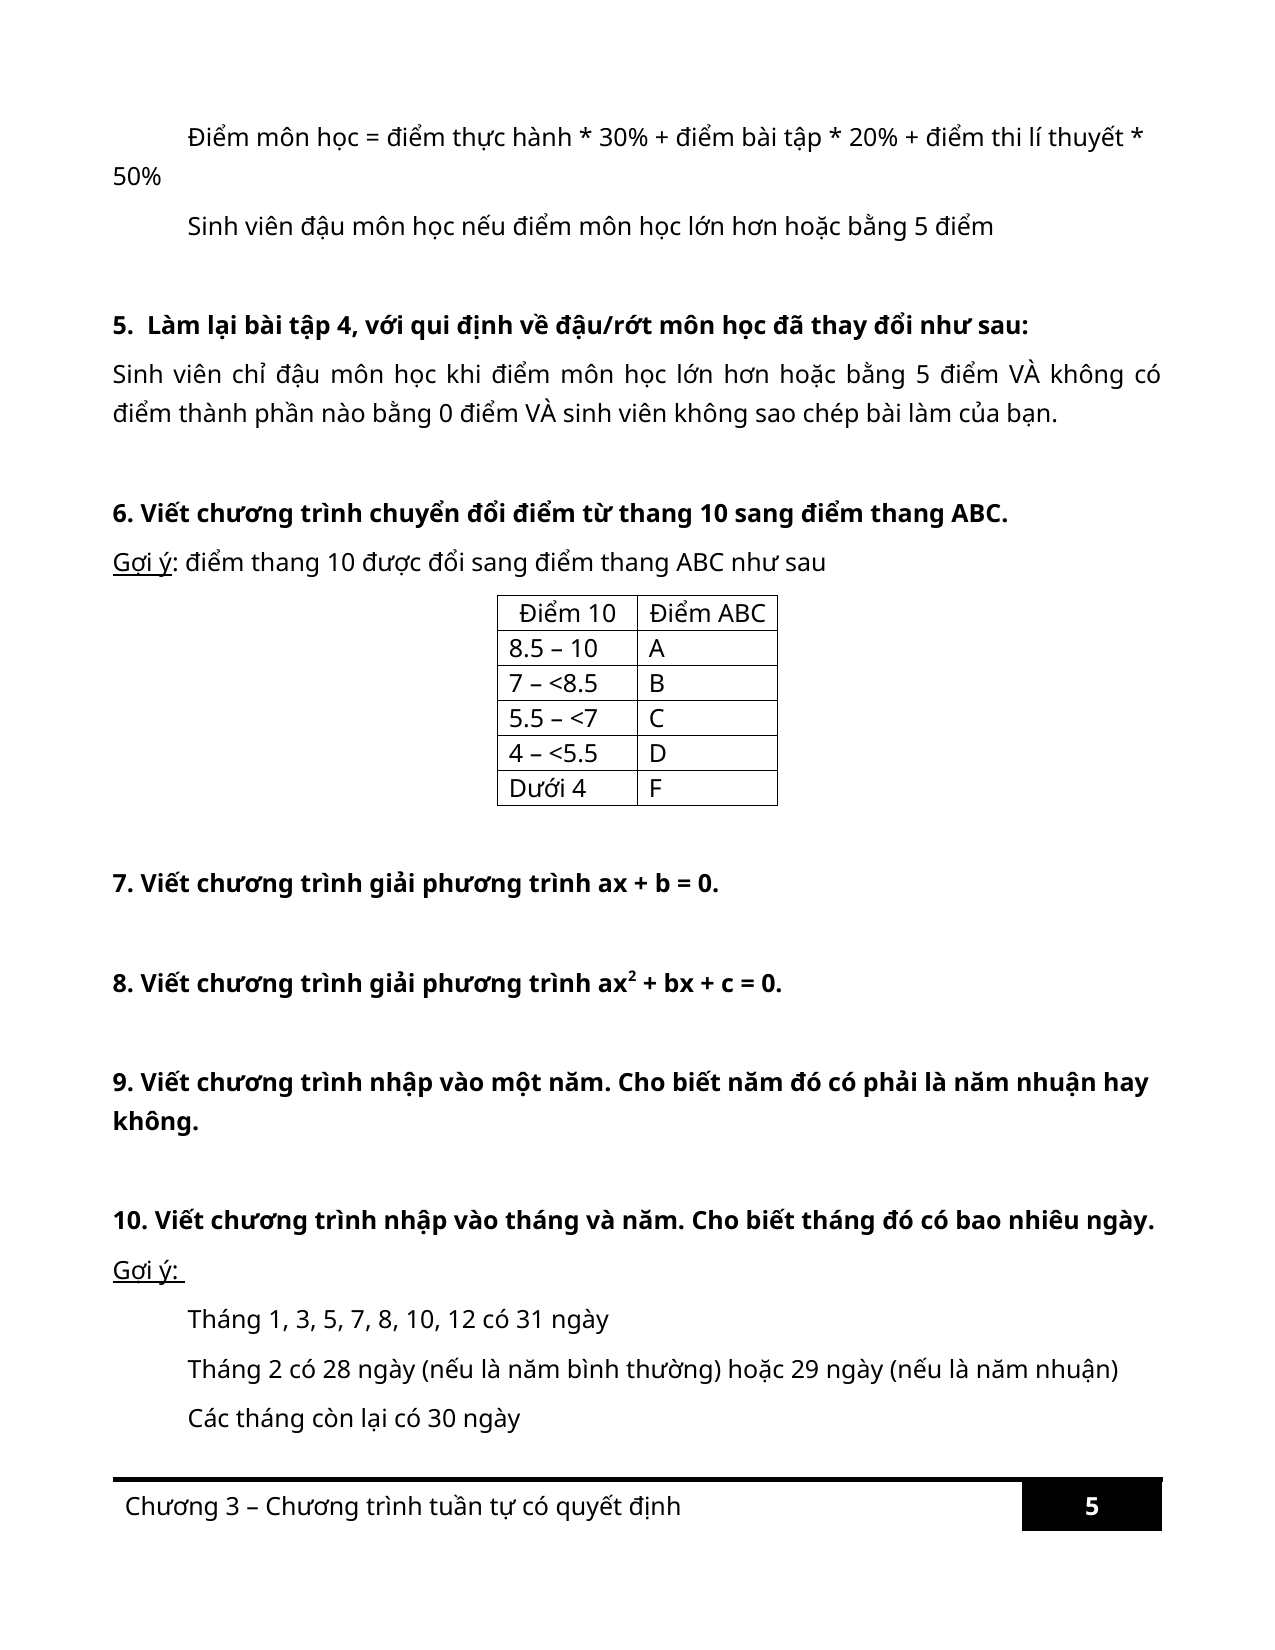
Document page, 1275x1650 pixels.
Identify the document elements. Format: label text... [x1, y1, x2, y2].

text 10. Viết chương trình nhập vào tháng và năm. Cho biết tháng đó có bao nhiêu ngày. [112, 1203, 1162, 1237]
table_cell Dưới 4 [498, 771, 637, 805]
table_cell 5.5 – <7 [498, 701, 637, 735]
text Các tháng còn lại có 30 ngày [112, 1401, 1162, 1435]
table_cell 7 – <8.5 [498, 666, 637, 700]
table_header Điểm ABC [638, 596, 777, 629]
table_cell 4 – <5.5 [498, 736, 637, 770]
text 7. Viết chương trình giải phương trình ax + b = 0. [112, 866, 1162, 900]
table_cell C [638, 701, 777, 735]
text 6. Viết chương trình chuyển đổi điểm từ thang 10 sang điểm thang ABC. [112, 495, 1162, 529]
text 9. Viết chương trình nhập vào một năm. Cho biết năm đó có phải là năm nhuận hay không. [112, 1064, 1162, 1138]
text Tháng 2 có 28 ngày (nếu là năm bình thường) hoặc 29 ngày (nếu là năm nhuận) [112, 1352, 1162, 1386]
text Gợi ý: điểm thang 10 được đổi sang điểm thang ABC như sau [112, 545, 1162, 579]
table_header Điểm 10 [498, 596, 637, 629]
table_cell F [638, 771, 777, 805]
table_cell 8.5 – 10 [498, 631, 637, 665]
text Điểm môn học = điểm thực hành * 30% + điểm bài tập * 20% + điểm thi lí thuyết * 50% [112, 119, 1162, 193]
text 8. Viết chương trình giải phương trình ax2 + bx + c = 0. [112, 965, 1162, 999]
text Sinh viên chỉ đậu môn học khi điểm môn học lớn hơn hoặc bằng 5 điểm VÀ không có điểm thành phần nào bằng 0 điểm VÀ sinh viên không sao chép bài làm của bạn. [112, 357, 1162, 430]
text 5. Làm lại bài tập 4, với qui định về đậu/rớt môn học đã thay đổi như sau: [112, 307, 1162, 341]
table_cell D [638, 736, 777, 770]
text Sinh viên đậu môn học nếu điểm môn học lớn hơn hoặc bằng 5 điểm [112, 208, 1162, 242]
text Gợi ý: [112, 1252, 1162, 1286]
text Tháng 1, 3, 5, 7, 8, 10, 12 có 31 ngày [112, 1302, 1162, 1336]
table_cell A [638, 631, 777, 665]
table_cell B [638, 666, 777, 700]
